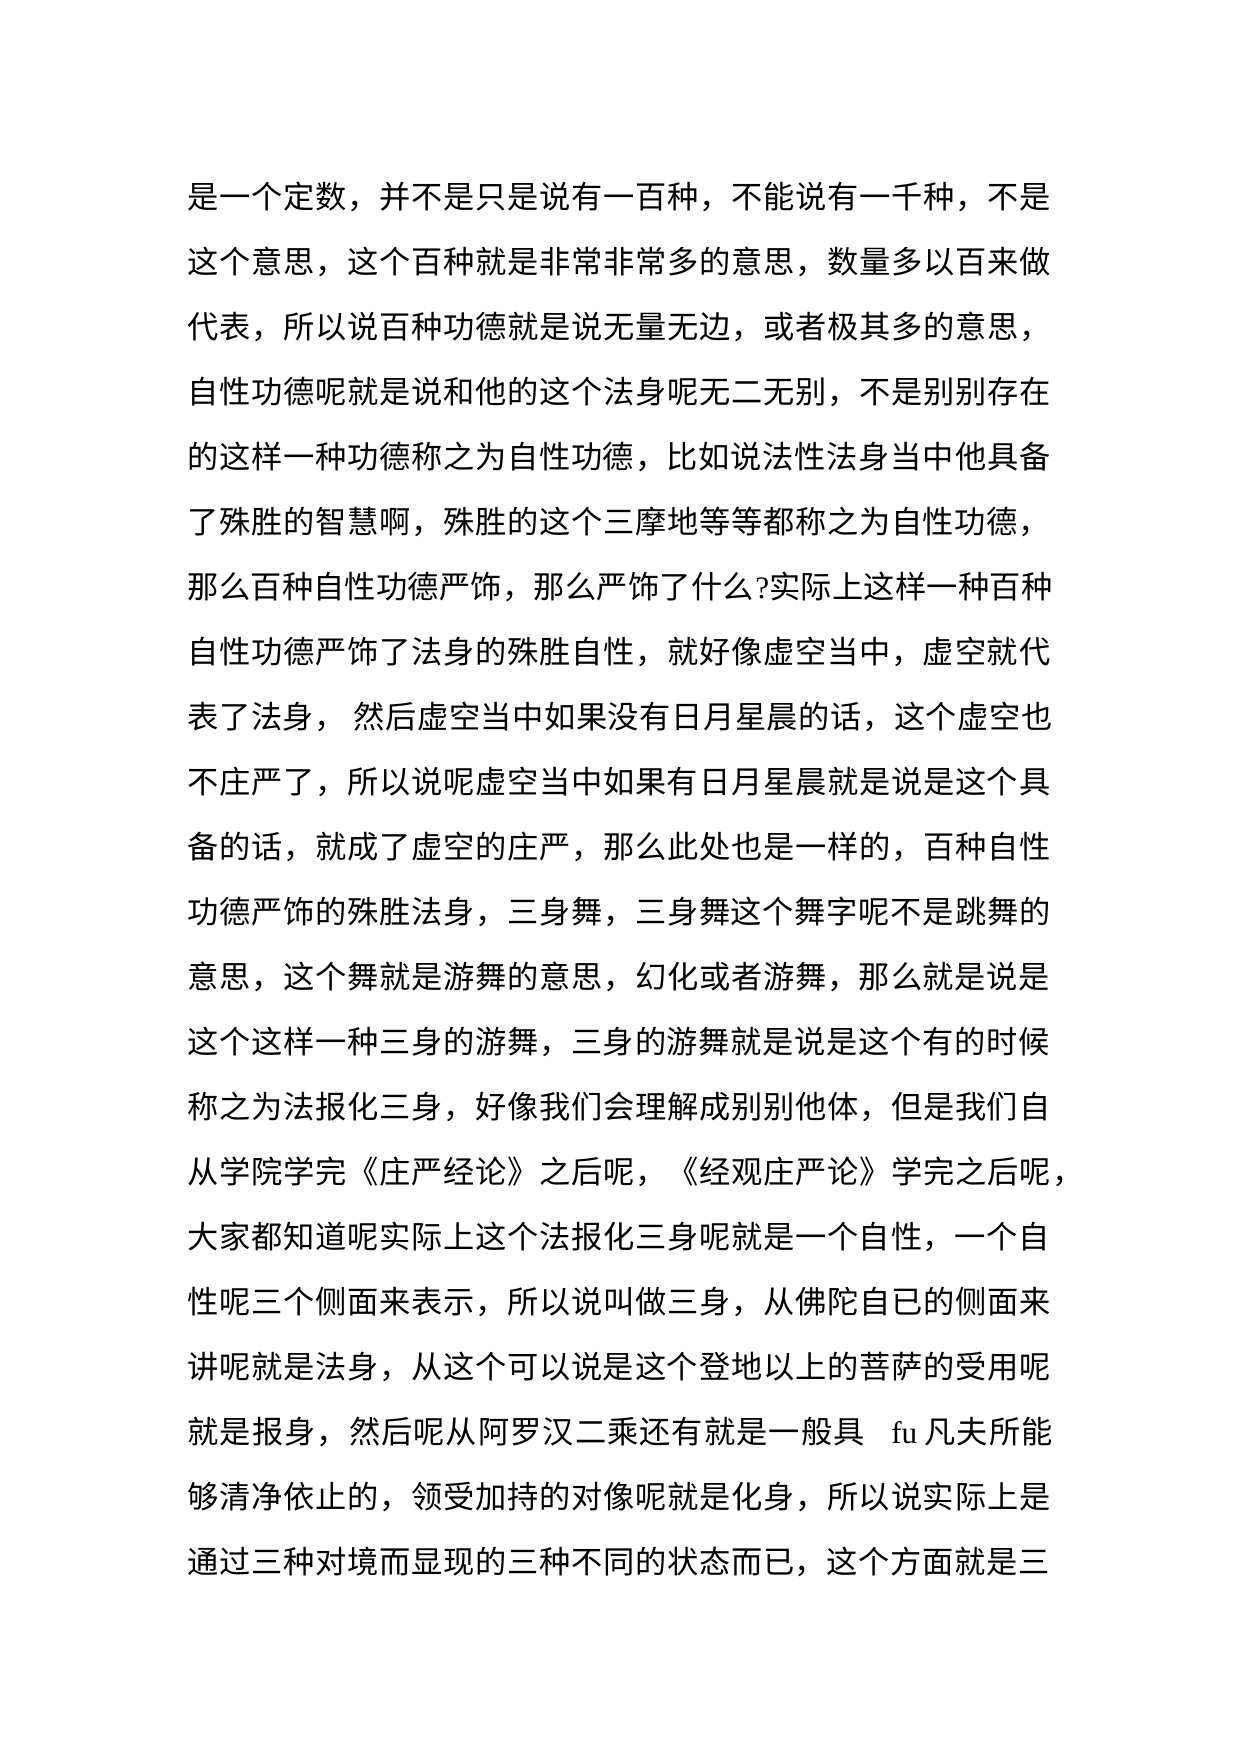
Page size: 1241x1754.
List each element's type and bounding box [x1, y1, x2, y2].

text [187, 162, 1053, 1592]
